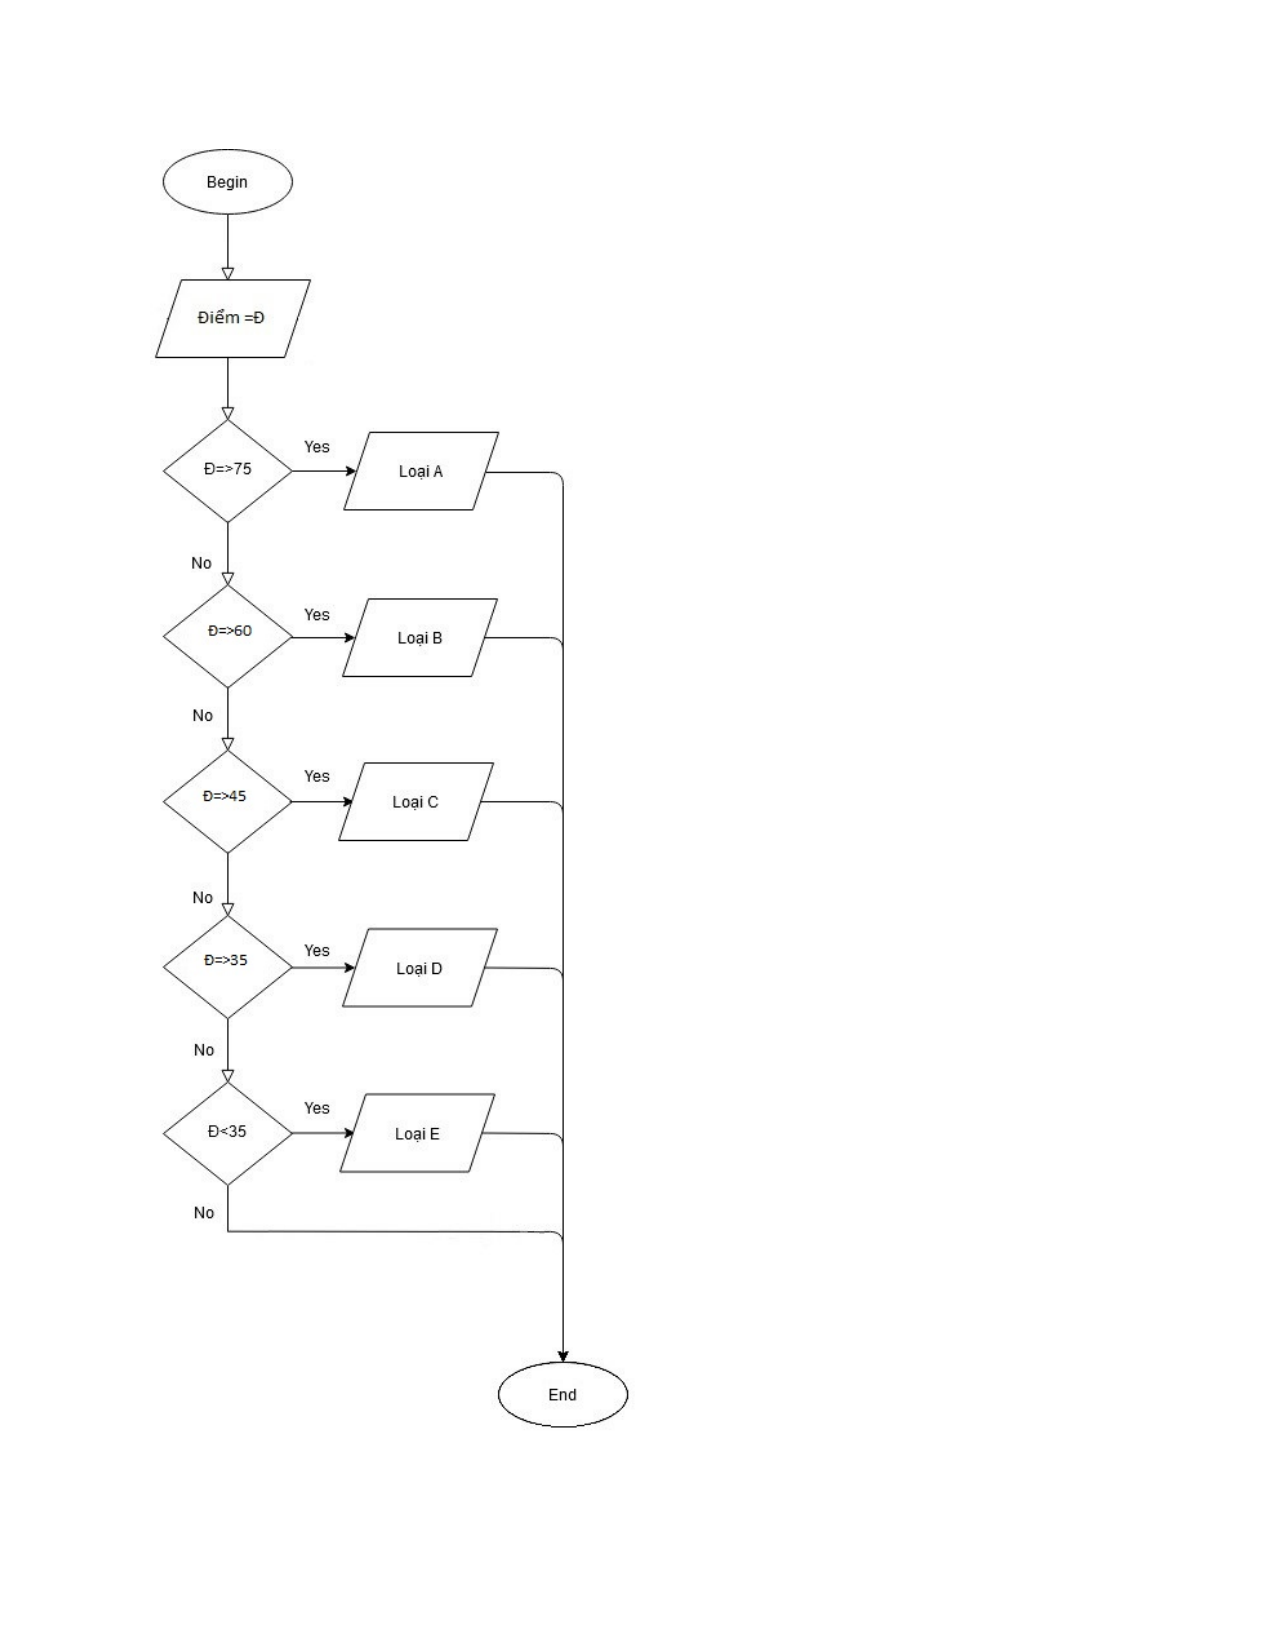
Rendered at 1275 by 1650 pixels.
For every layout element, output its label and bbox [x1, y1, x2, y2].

picture [150, 149, 680, 1500]
